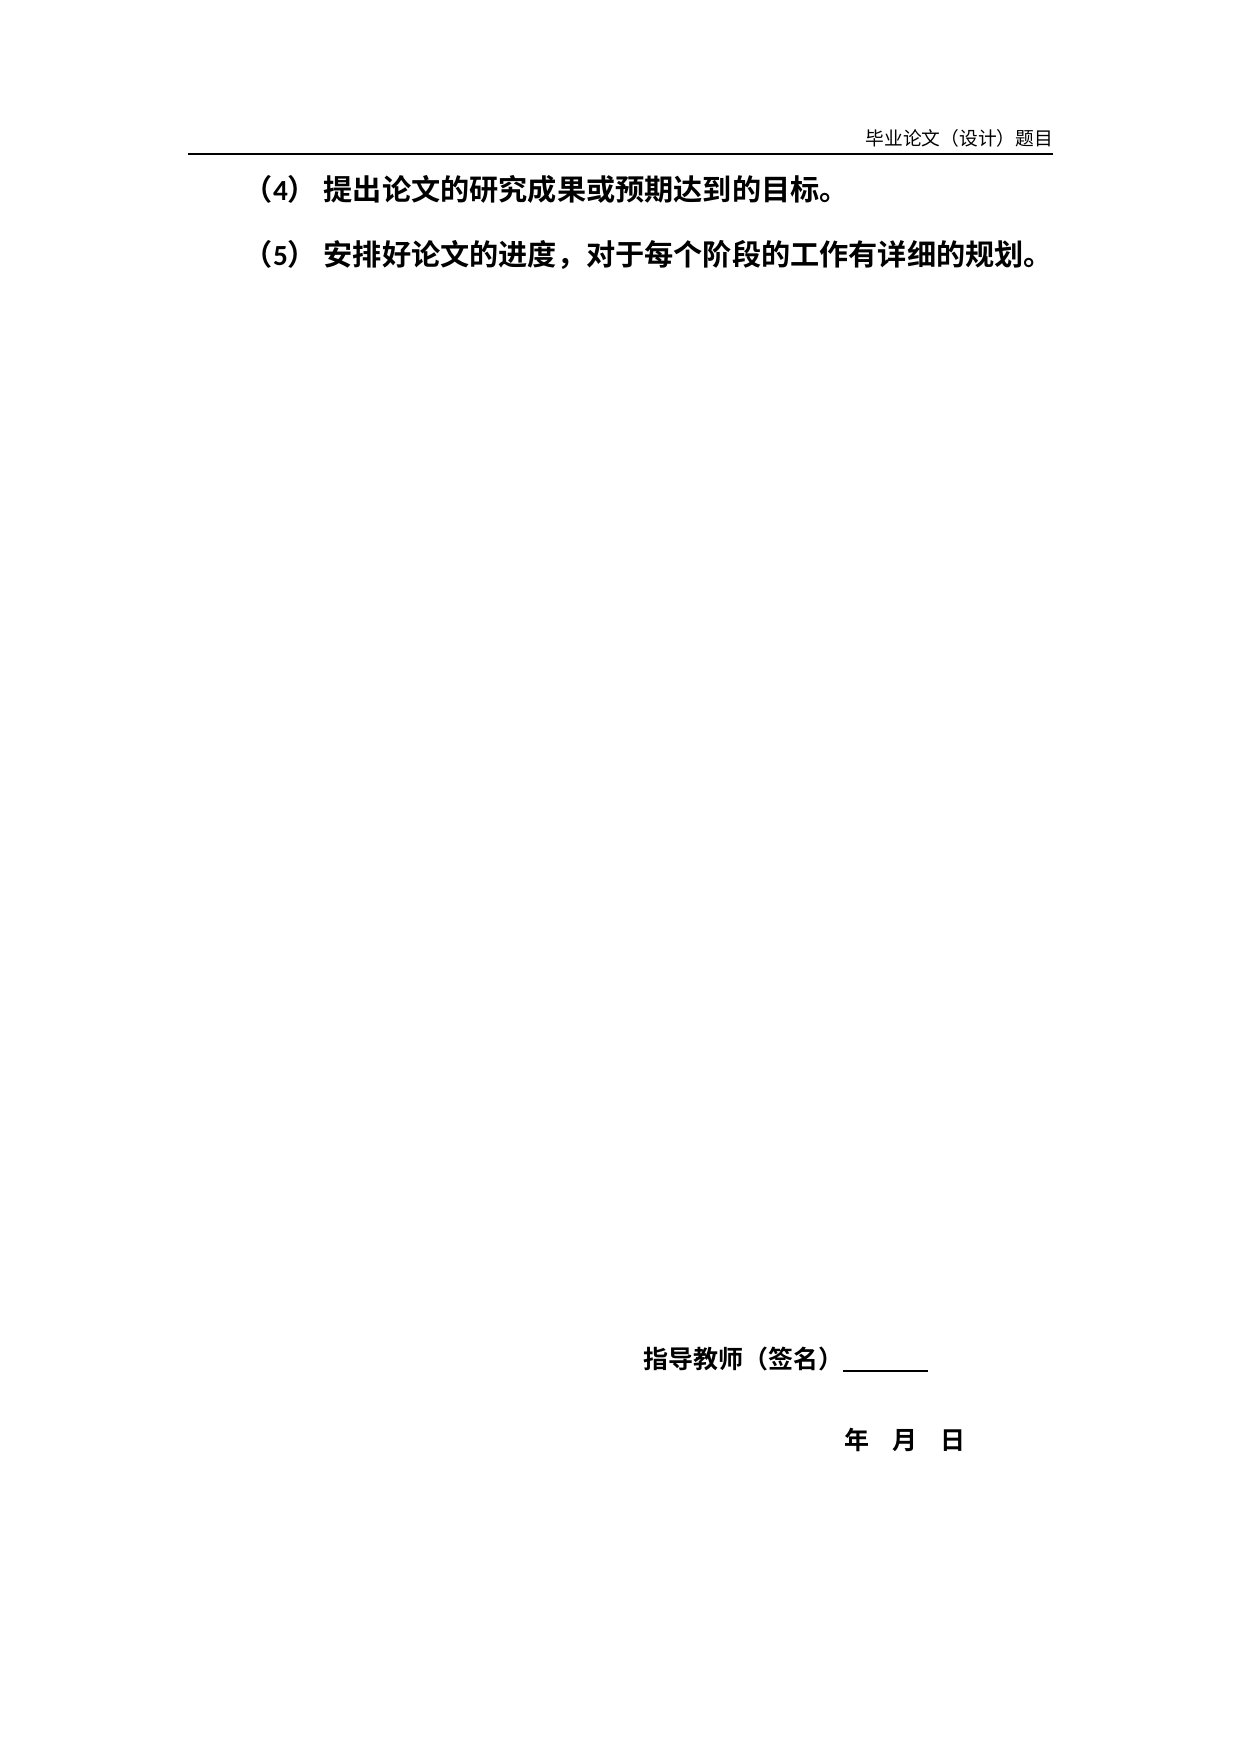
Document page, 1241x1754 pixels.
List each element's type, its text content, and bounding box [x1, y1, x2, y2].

text 指导教师（签名） [187, 1325, 1053, 1390]
text （4） 提出论文的研究成果或预期达到的目标。 [244, 155, 1053, 220]
text （5） 安排好论文的进度，对于每个阶段的工作有详细的规划。 [244, 220, 1053, 285]
text 年 月 日 [187, 1406, 1053, 1471]
